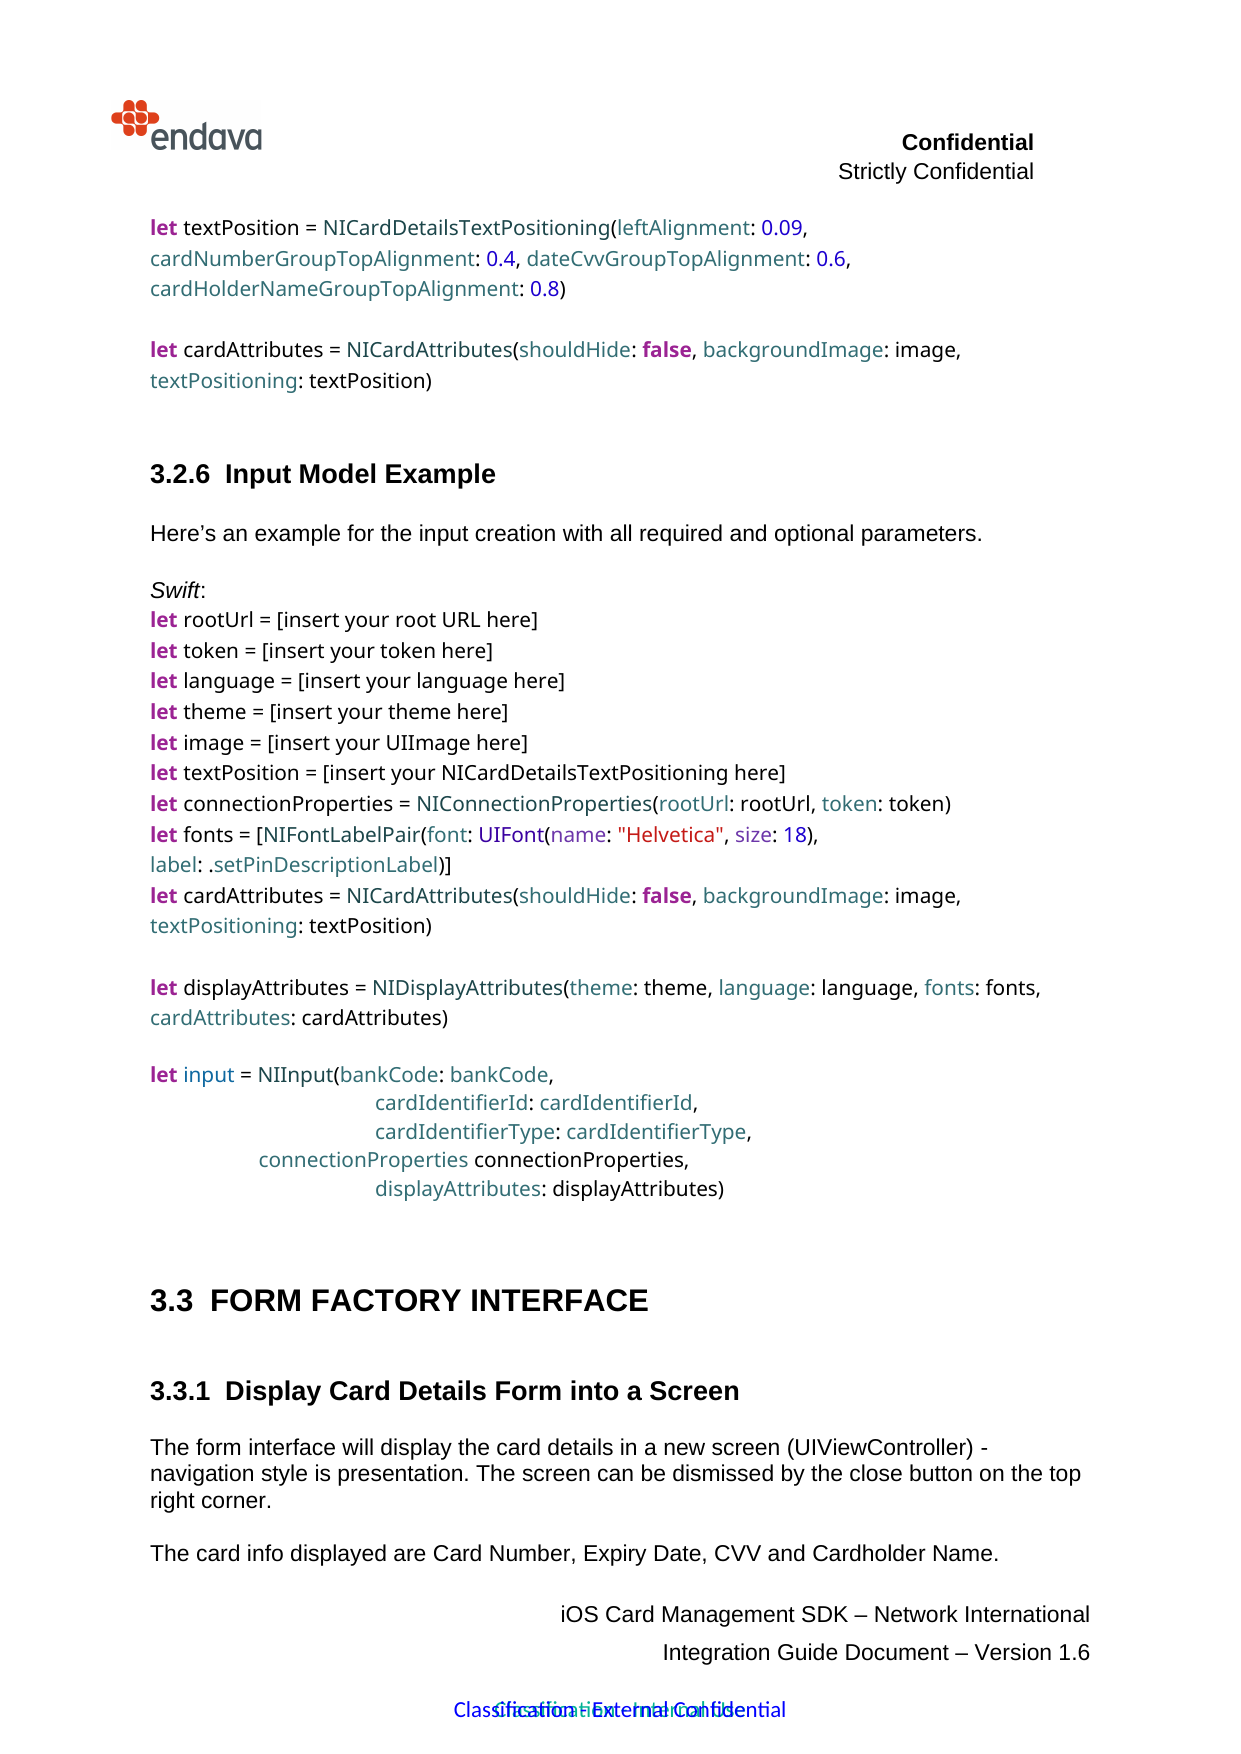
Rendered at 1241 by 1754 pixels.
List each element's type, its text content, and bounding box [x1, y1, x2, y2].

text let language = [insert your language here] [150, 667, 1090, 695]
text let cardAttributes = NICardAttributes(shouldHide: false, backgroundImage: image, textPositioning: textPosition) [150, 881, 1090, 940]
text let rootUrl = [insert your root URL here] [150, 605, 1090, 634]
text let displayAttributes = NIDisplayAttributes(theme: theme, language: language, fonts: fonts, cardAttributes: cardAttributes) [150, 973, 1090, 1032]
text Swift: [150, 577, 1090, 603]
text let textPosition = NICardDetailsTextPositioning(leftAlignment: 0.09, cardNumberGroupTopAlignment: 0.4, dateCvvGroupTopAlignment: 0.6, cardHolderNameGroupTopAlignment: 0.8) [150, 213, 1090, 303]
text let theme = [insert your theme here] [150, 697, 1090, 726]
text cardIdentifierType: cardIdentifierType, [150, 1117, 1090, 1145]
text The card info displayed are Card Number, Expiry Date, CVV and Cardholder Name. [150, 1539, 1090, 1566]
text displayAttributes: displayAttributes) [150, 1174, 1090, 1202]
picture [111, 100, 262, 150]
text Here’s an example for the input creation with all required and optional parameters. [150, 520, 1090, 546]
text let token = [insert your token here] [150, 636, 1090, 664]
text connectionProperties connectionProperties, [150, 1145, 1090, 1174]
text let cardAttributes = NICardAttributes(shouldHide: false, backgroundImage: image, textPositioning: textPosition) [150, 336, 1090, 395]
text let fonts = [NIFontLabelPair(font: UIFont(name: "Helvetica", size: 18), label: .setPinDescriptionLabel)] [150, 820, 1090, 879]
subtitle Form Factory Interface [150, 1285, 1090, 1318]
text The form interface will display the card details in a new screen (UIViewController) - navigation style is presentation. The screen can be dismissed by the close button on the top right corner. [150, 1434, 1090, 1513]
text let input = NIInput(bankCode: bankCode, [150, 1060, 1090, 1088]
text let connectionProperties = NIConnectionProperties(rootUrl: rootUrl, token: token) [150, 789, 1090, 818]
text let textPosition = [insert your NICardDetailsTextPositioning here] [150, 758, 1090, 787]
text let image = [insert your UIImage here] [150, 728, 1090, 756]
subtitle Display Card Details Form into a Screen [150, 1375, 1090, 1407]
subtitle Input Model Example [150, 458, 1090, 489]
text cardIdentifierId: cardIdentifierId, [150, 1088, 1090, 1117]
